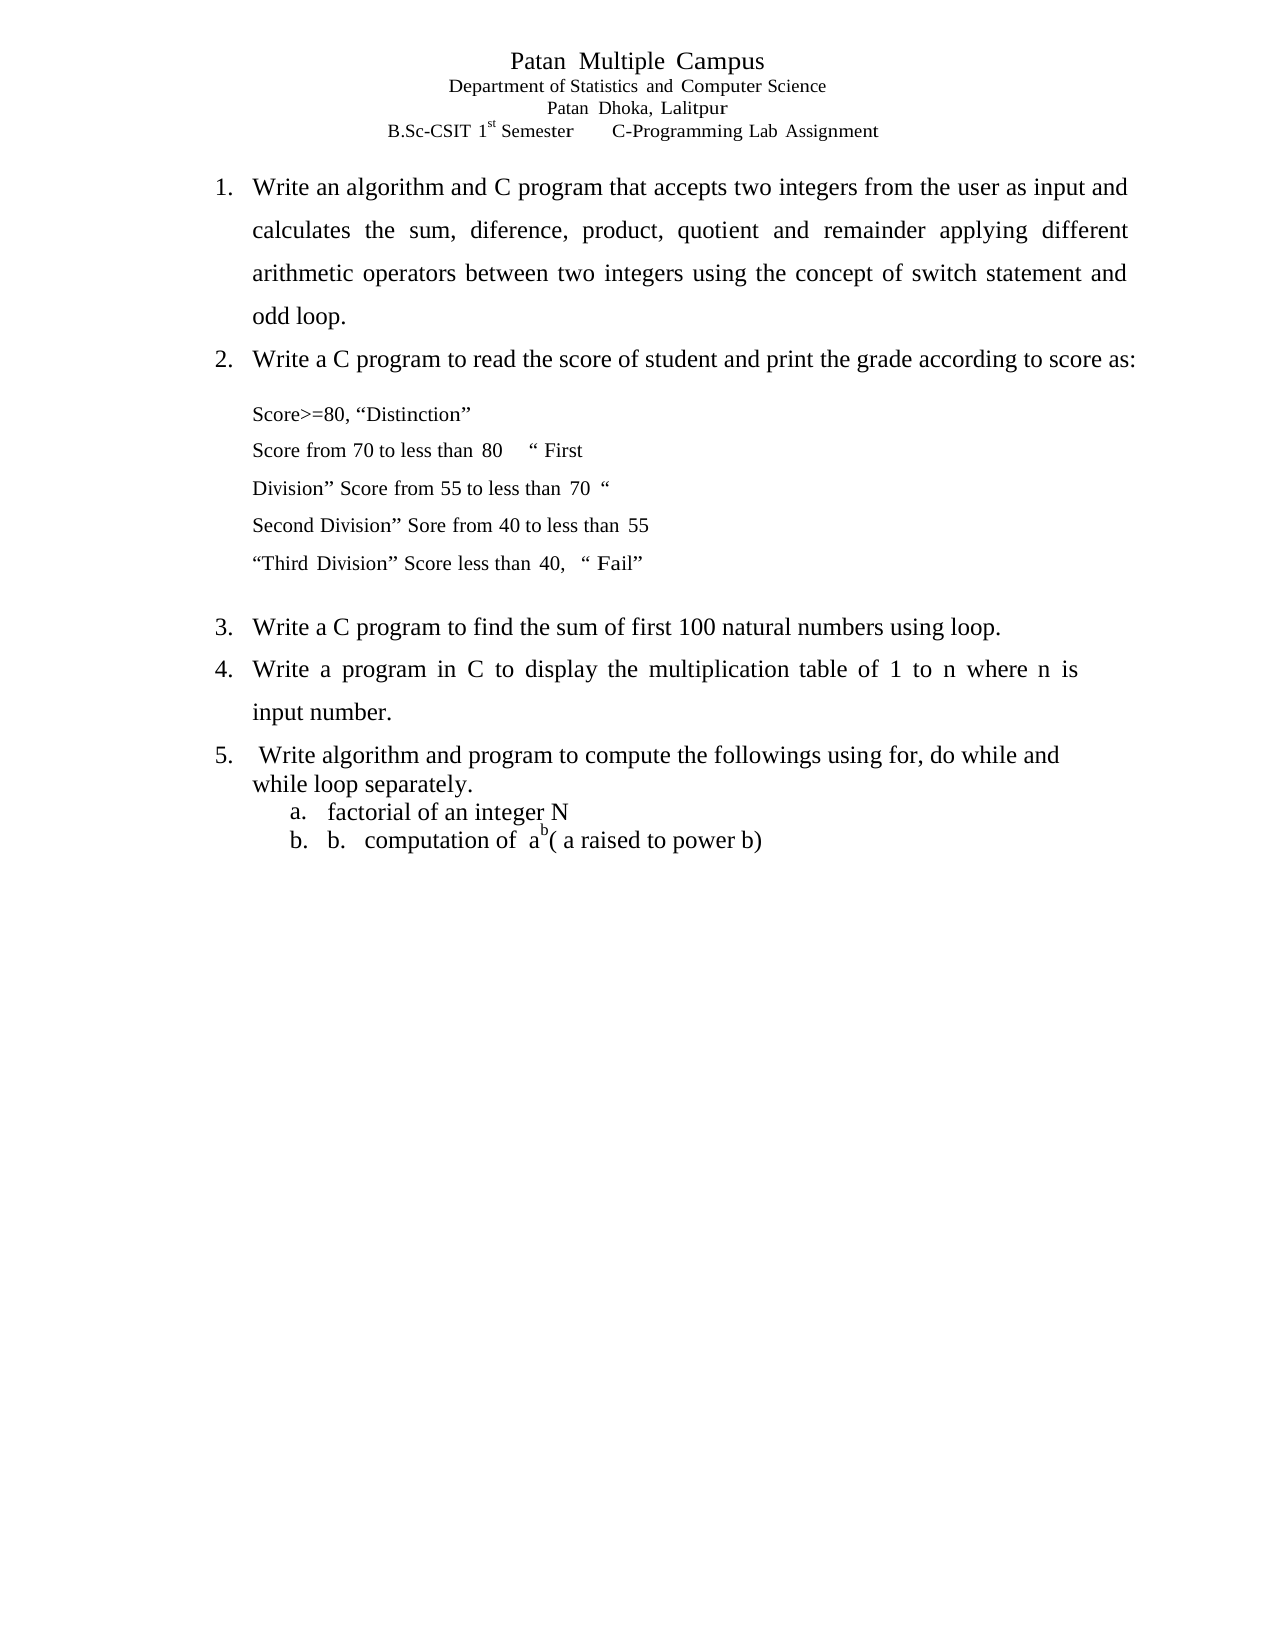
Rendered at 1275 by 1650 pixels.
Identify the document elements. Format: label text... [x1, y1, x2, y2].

list factorial of an integer N [289, 798, 1137, 825]
list Score from 70 to less than 80 “ First Division” Score from 55 to less than 70 “ Second Division” Sore from 40 to less than 55 “Third Division” Score less than 40, “ Fail” [252, 438, 654, 575]
list Write algorithm and program to compute the followings using for, do while and while loop separately. [214, 741, 1089, 798]
list Write an algorithm and C program that accepts two integers from the user as input and calculates the sum, diference, product, quotient and remainder applying different arithmetic operators between two integers using the concept of switch statement and odd loop. [214, 172, 1128, 330]
list Score>=80, “Distinction” [252, 402, 1137, 426]
list Write a program in C to display the multiplication table of 1 to n where n is input number. [214, 654, 1128, 726]
list Write a C program to read the score of student and print the grade according to score as: [214, 344, 1137, 373]
list Write a C program to find the sum of first 100 natural numbers using loop. [214, 612, 1137, 641]
list b. computation of ab( a raised to power b) [289, 825, 1137, 854]
